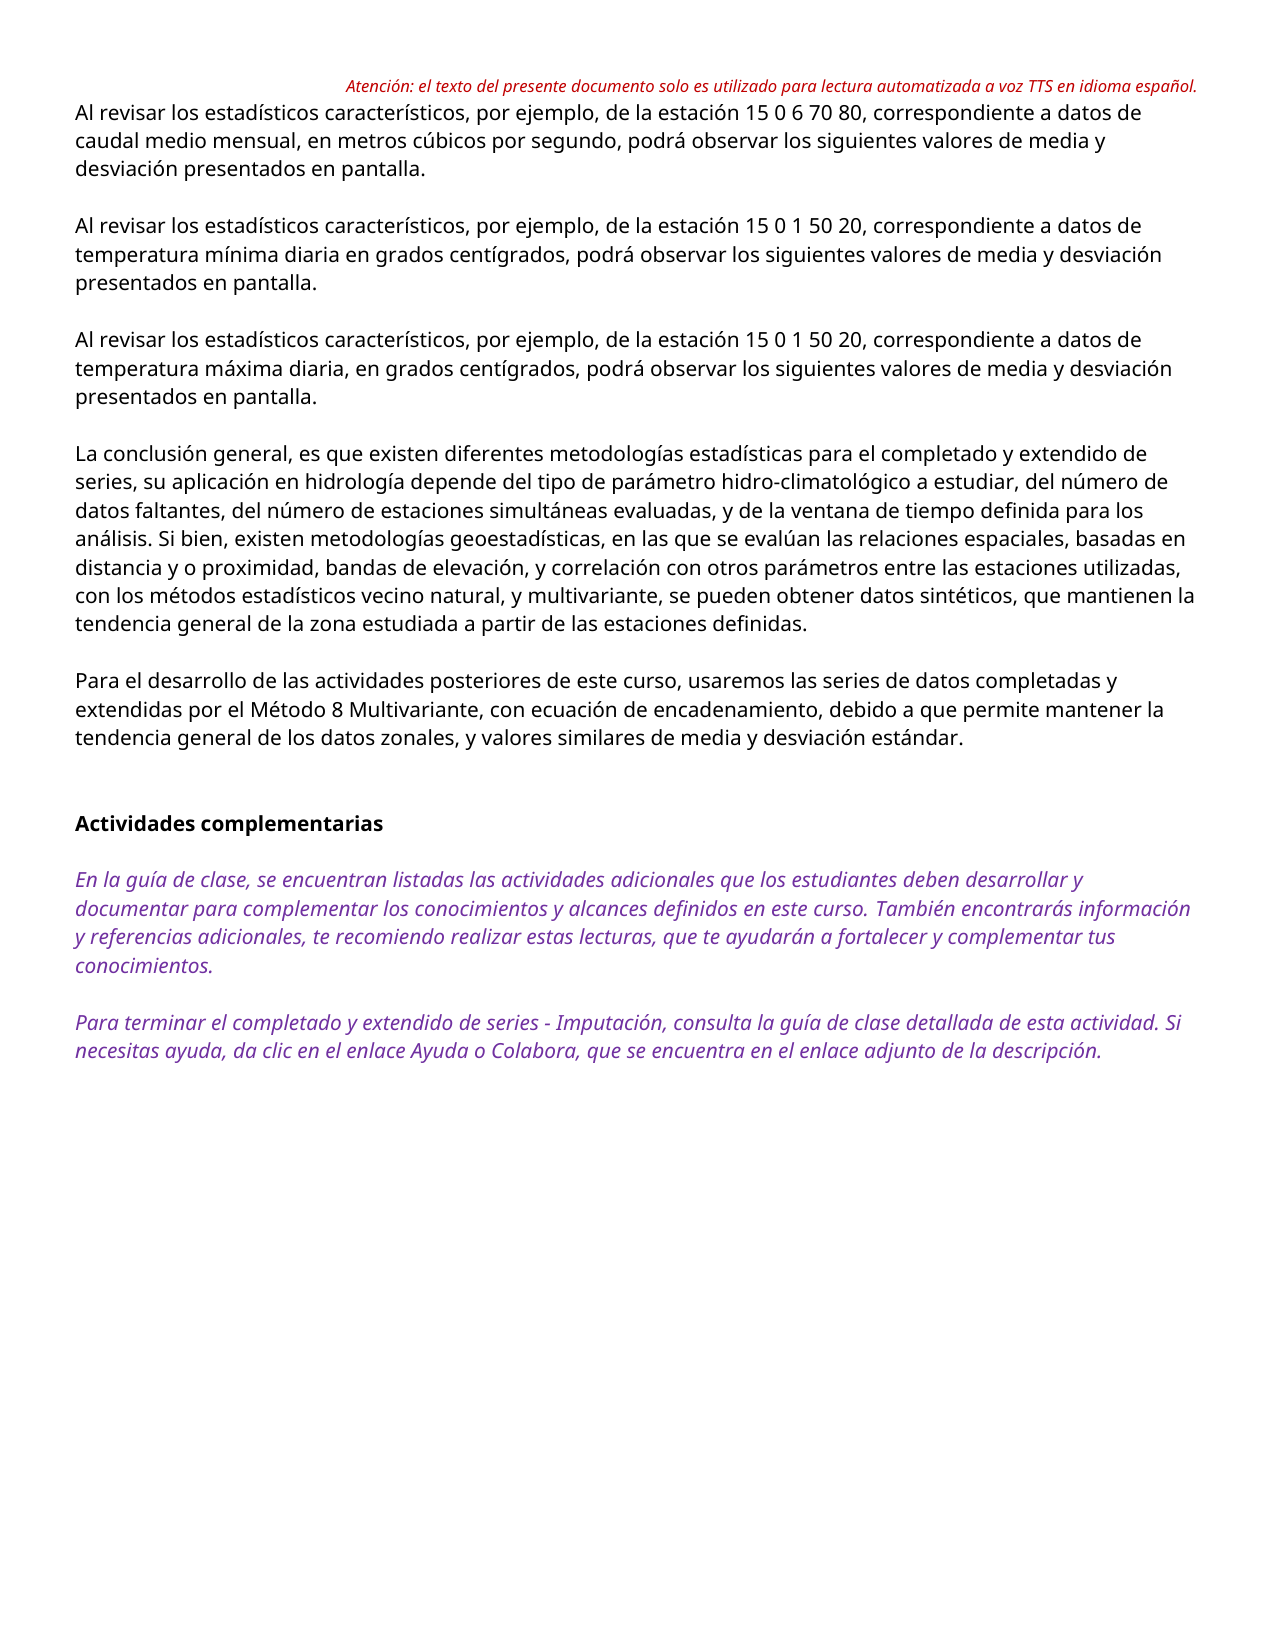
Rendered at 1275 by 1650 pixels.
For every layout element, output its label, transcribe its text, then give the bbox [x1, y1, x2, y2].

text Para terminar el completado y extendido de series - Imputación, consulta la guía de clase detallada de esta actividad. Si necesitas ayuda, da clic en el enlace Ayuda o Colabora, que se encuentra en el enlace adjunto de la descripción. [75, 1008, 1200, 1064]
text En la guía de clase, se encuentran listadas las actividades adicionales que los estudiantes deben desarrollar y documentar para complementar los conocimientos y alcances definidos en este curso. También encontrarás información y referencias adicionales, te recomiendo realizar estas lecturas, que te ayudarán a fortalecer y complementar tus conocimientos. [75, 866, 1200, 979]
text Para el desarrollo de las actividades posteriores de este curso, usaremos las series de datos completadas y extendidas por el Método 8 Multivariante, con ecuación de encadenamiento, debido a que permite mantener la tendencia general de los datos zonales, y valores similares de media y desviación estándar. [75, 666, 1200, 752]
text Al revisar los estadísticos característicos, por ejemplo, de la estación 15 0 1 50 20, correspondiente a datos de temperatura máxima diaria, en grados centígrados, podrá observar los siguientes valores de media y desviación presentados en pantalla. [75, 325, 1200, 411]
text Al revisar los estadísticos característicos, por ejemplo, de la estación 15 0 6 70 80, correspondiente a datos de caudal medio mensual, en metros cúbicos por segundo, podrá observar los siguientes valores de media y desviación presentados en pantalla. [75, 98, 1200, 183]
text La conclusión general, es que existen diferentes metodologías estadísticas para el completado y extendido de series, su aplicación en hidrología depende del tipo de parámetro hidro-climatológico a estudiar, del número de datos faltantes, del número de estaciones simultáneas evaluadas, y de la ventana de tiempo definida para los análisis. Si bien, existen metodologías geoestadísticas, en las que se evalúan las relaciones espaciales, basadas en distancia y o proximidad, bandas de elevación, y correlación con otros parámetros entre las estaciones utilizadas, con los métodos estadísticos vecino natural, y multivariante, se pueden obtener datos sintéticos, que mantienen la tendencia general de la zona estudiada a partir de las estaciones definidas. [75, 439, 1200, 638]
text Al revisar los estadísticos característicos, por ejemplo, de la estación 15 0 1 50 20, correspondiente a datos de temperatura mínima diaria en grados centígrados, podrá observar los siguientes valores de media y desviación presentados en pantalla. [75, 211, 1200, 297]
text Actividades complementarias [75, 809, 1200, 837]
